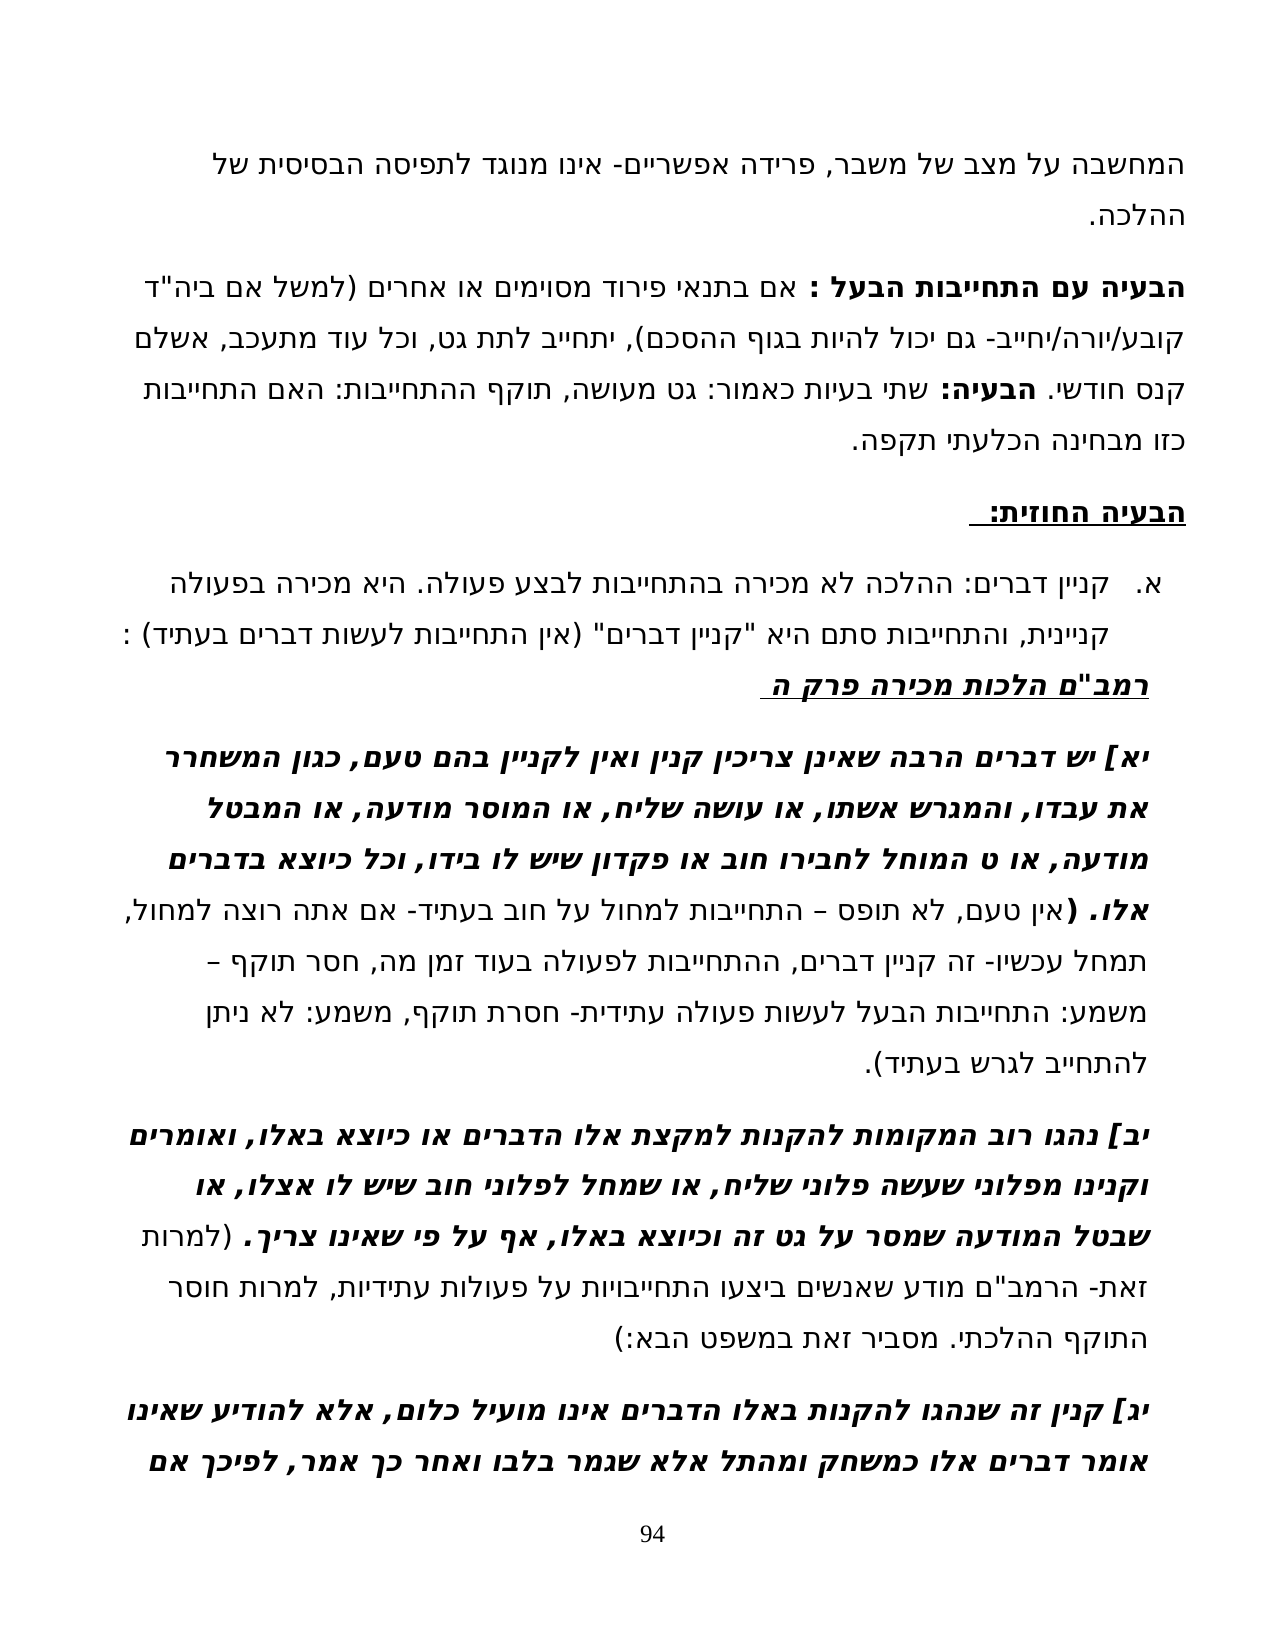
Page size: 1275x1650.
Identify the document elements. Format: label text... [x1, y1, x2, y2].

list קניין דברים: ההלכה לא מכירה בהתחייבות לבצע פעולה. היא מכירה בפעולה קניינית, והתחייבות סתם היא "קניין דברים" (אין התחייבות לעשות דברים בעתיד) : [118, 567, 1149, 652]
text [118, 1393, 1149, 1478]
text יא] יש דברים הרבה שאינן צריכין קנין ואין לקניין בהם טעם, כגון המשחרר את עבדו, והמגרש אשתו, או עושה שליח, או המוסר מודעה, או המבטל מודעה, או ט המוחל לחבירו חוב או פקדון שיש לו בידו, וכל כיוצא בדברים אלו. (אין טעם, לא תופס – התחייבות למחול על חוב בעתיד- אם אתה רוצה למחול, תמחל עכשיו- זה קניין דברים, ההתחייבות לפעולה בעוד זמן מה, חסר תוקף – משמע: התחייבות הבעל לעשות פעולה עתידית- חסרת תוקף, משמע: לא ניתן להתחייב לגרש בעתיד). [118, 740, 1149, 1080]
text הבעיה עם התחייבות הבעל : אם בתנאי פירוד מסוימים או אחרים (למשל אם ביה"ד קובע/יורה/יחייב- גם יכול להיות בגוף ההסכם), יתחייב לתת גט, וכל עוד מתעכב, אשלם קנס חודשי. הבעיה: שתי בעיות כאמור: גט מעושה, תוקף ההתחייבות: האם התחייבות כזו מבחינה הכלעתי תקפה. [118, 270, 1186, 457]
text יב] נהגו רוב המקומות להקנות למקצת אלו הדברים או כיוצא באלו, ואומרים וקנינו מפלוני שעשה פלוני שליח, או שמחל לפלוני חוב שיש לו אצלו, או שבטל המודעה שמסר על גט זה וכיוצא באלו, אף על פי שאינו צריך. (למרות זאת- הרמב"ם מודע שאנשים ביצעו התחייבויות על פעולות עתידיות, למרות חוסר התוקף ההלכתי. מסביר זאת במשפט הבא:) [118, 1118, 1149, 1356]
text רמב"ם הלכות מכירה פרק ה [118, 669, 1149, 703]
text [118, 148, 1186, 233]
text הבעיה החוזית: [118, 495, 1186, 529]
